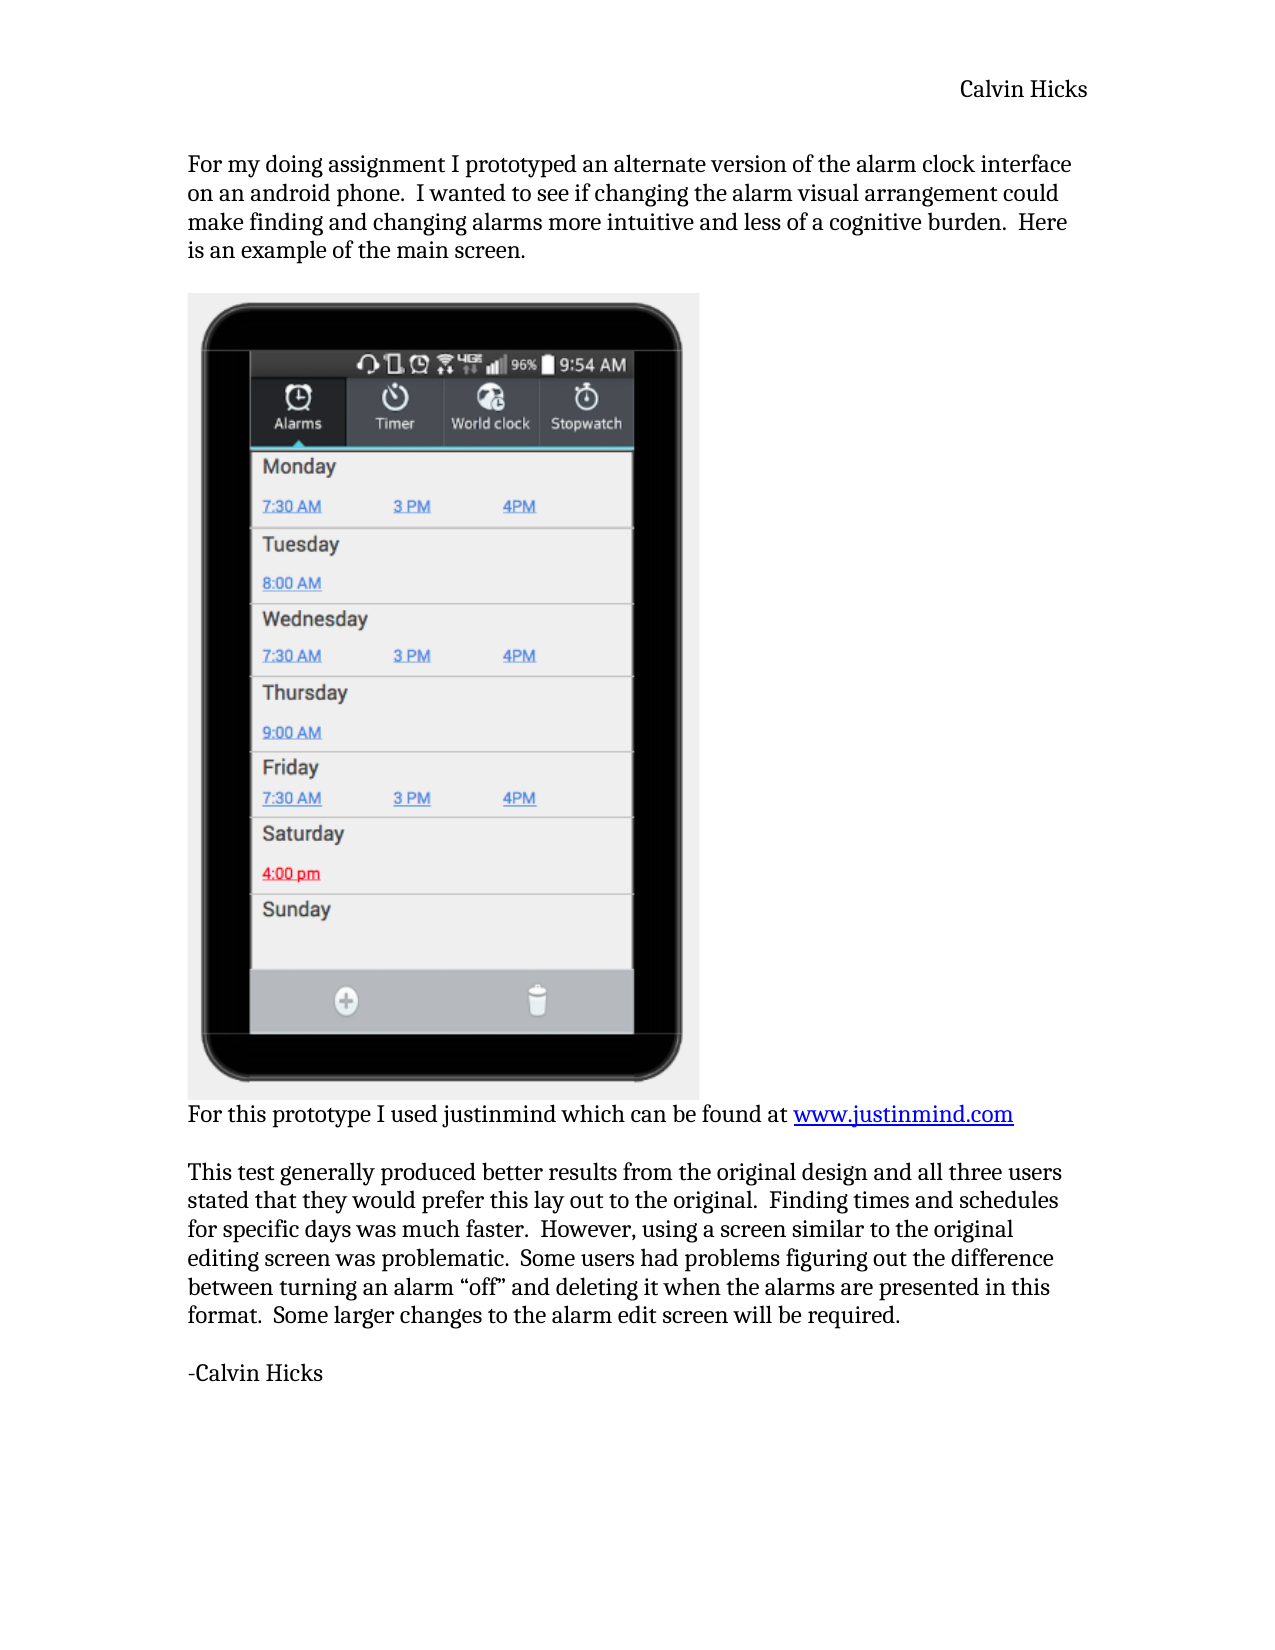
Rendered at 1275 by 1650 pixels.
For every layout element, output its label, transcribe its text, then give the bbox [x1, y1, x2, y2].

text This test generally produced better results from the original design and all three users stated that they would prefer this lay out to the original. Finding times and schedules for specific days was much faster. However, using a screen similar to the original editing screen was problematic. Some users had problems figuring out the difference between turning an alarm “off” and deleting it when the alarms are presented in this format. Some larger changes to the alarm edit screen will be required. [187, 1157, 1087, 1330]
text For my doing assignment I prototyped an alternate version of the alarm clock interface on an android phone. I wanted to see if changing the alarm visual arrangement could make finding and changing alarms more intuitive and less of a cognitive burden. Here is an example of the main screen. [187, 150, 1087, 265]
picture [187, 293, 700, 1100]
text For this prototype I used justinmind which can be found at www.justinmind.com [187, 1100, 1087, 1129]
text -Calvin Hicks [187, 1359, 1087, 1387]
